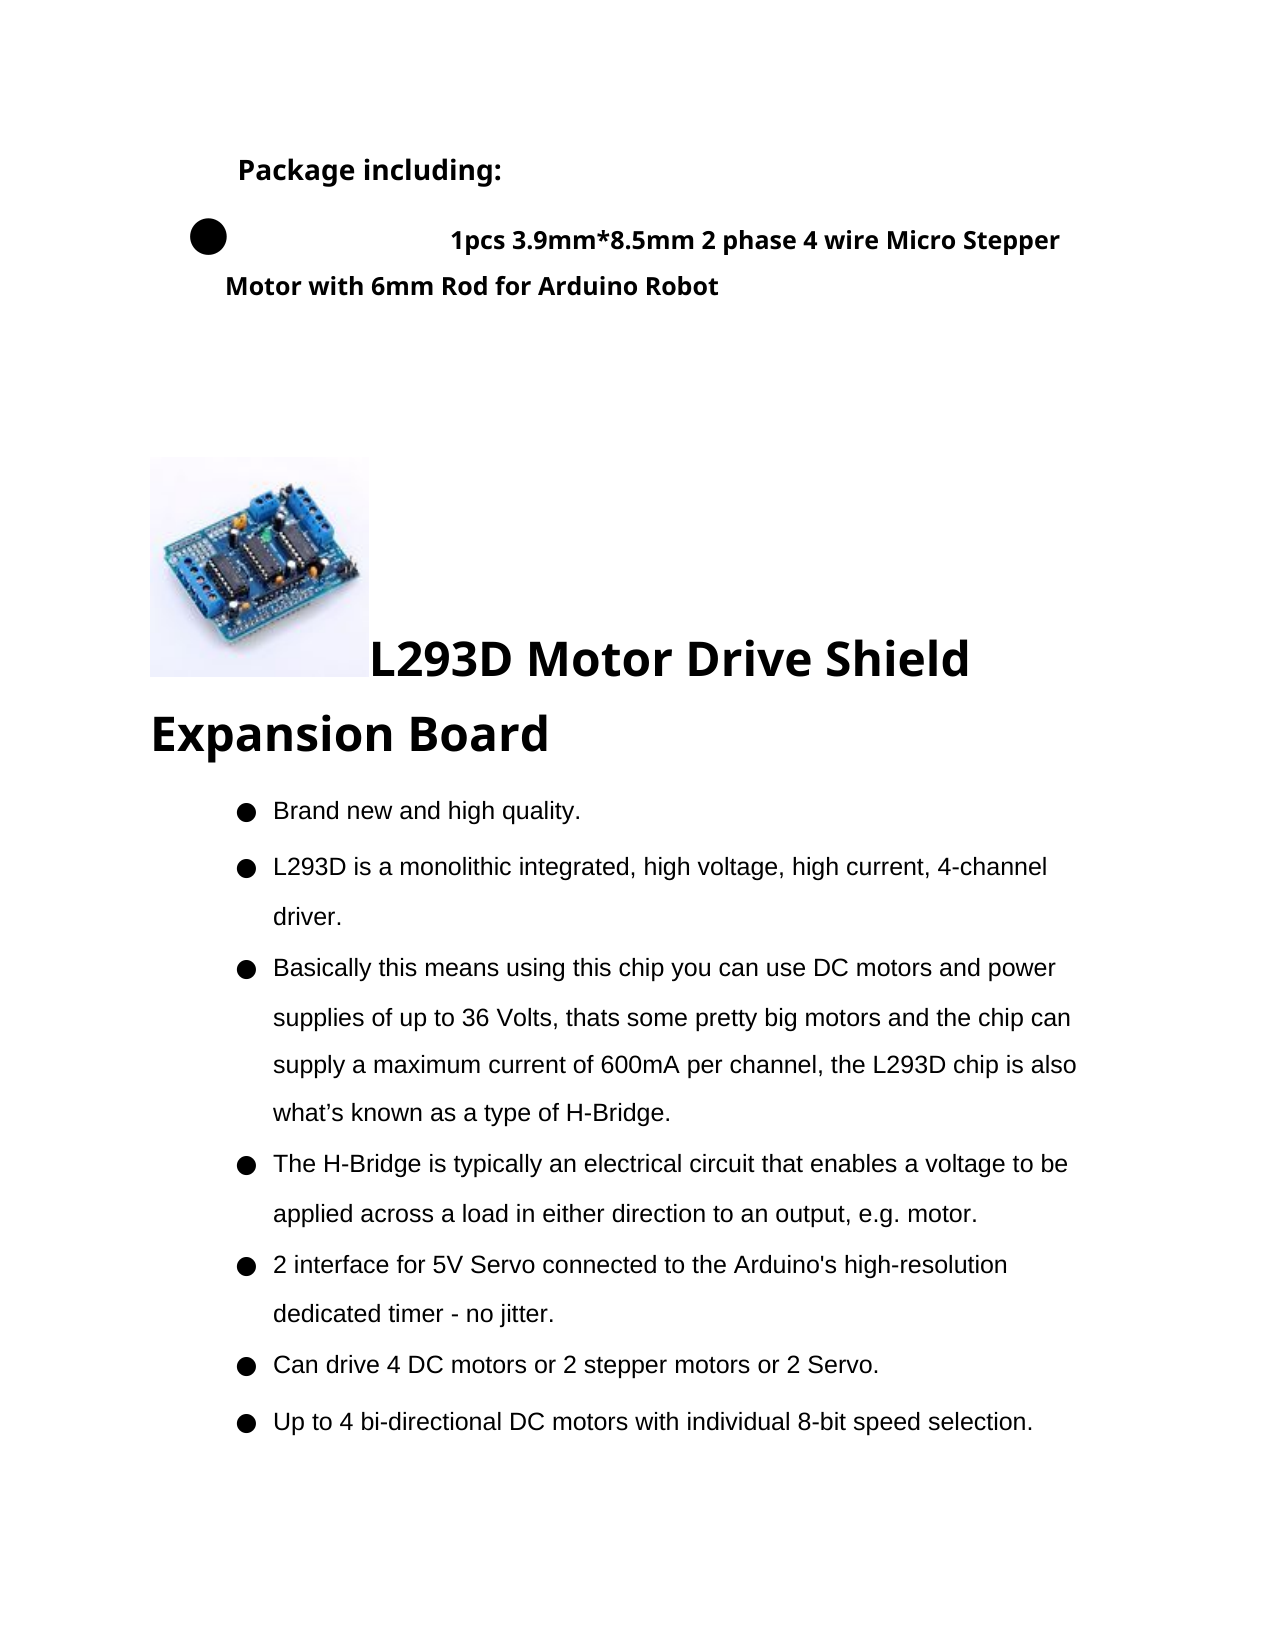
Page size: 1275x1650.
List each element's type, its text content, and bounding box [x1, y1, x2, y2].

picture [150, 457, 369, 677]
list Basically this means using this chip you can use DC motors and power supplies of up to 36 Volts, thats some pretty big motors and the chip can supply a maximum current of 600mA per channel, the L293D chip is also what’s known as a type of H-Bridge. [235, 949, 1108, 1127]
list 1pcs 3.9mm*8.5mm 2 phase 4 wire Micro Stepper Motor with 6mm Rod for Arduino Robot [187, 198, 1125, 303]
list The H-Bridge is typically an electrical circuit that enables a voltage to be applied across a load in either direction to an output, e.g. motor. [235, 1146, 1108, 1227]
list Can drive 4 DC motors or 2 stepper motors or 2 Servo. [235, 1347, 1108, 1381]
text L293D Motor Drive Shield Expansion Board [150, 458, 1125, 766]
list 2 interface for 5V Servo connected to the Arduino's high-resolution dedicated timer - no jitter. [235, 1246, 1108, 1328]
list Up to 4 bi-directional DC motors with individual 8-bit speed selection. [235, 1403, 1108, 1438]
text Package including: [150, 150, 1125, 188]
list Brand new and high quality. [235, 792, 1108, 826]
list L293D is a monolithic integrated, high voltage, high current, 4-channel driver. [235, 849, 1108, 931]
